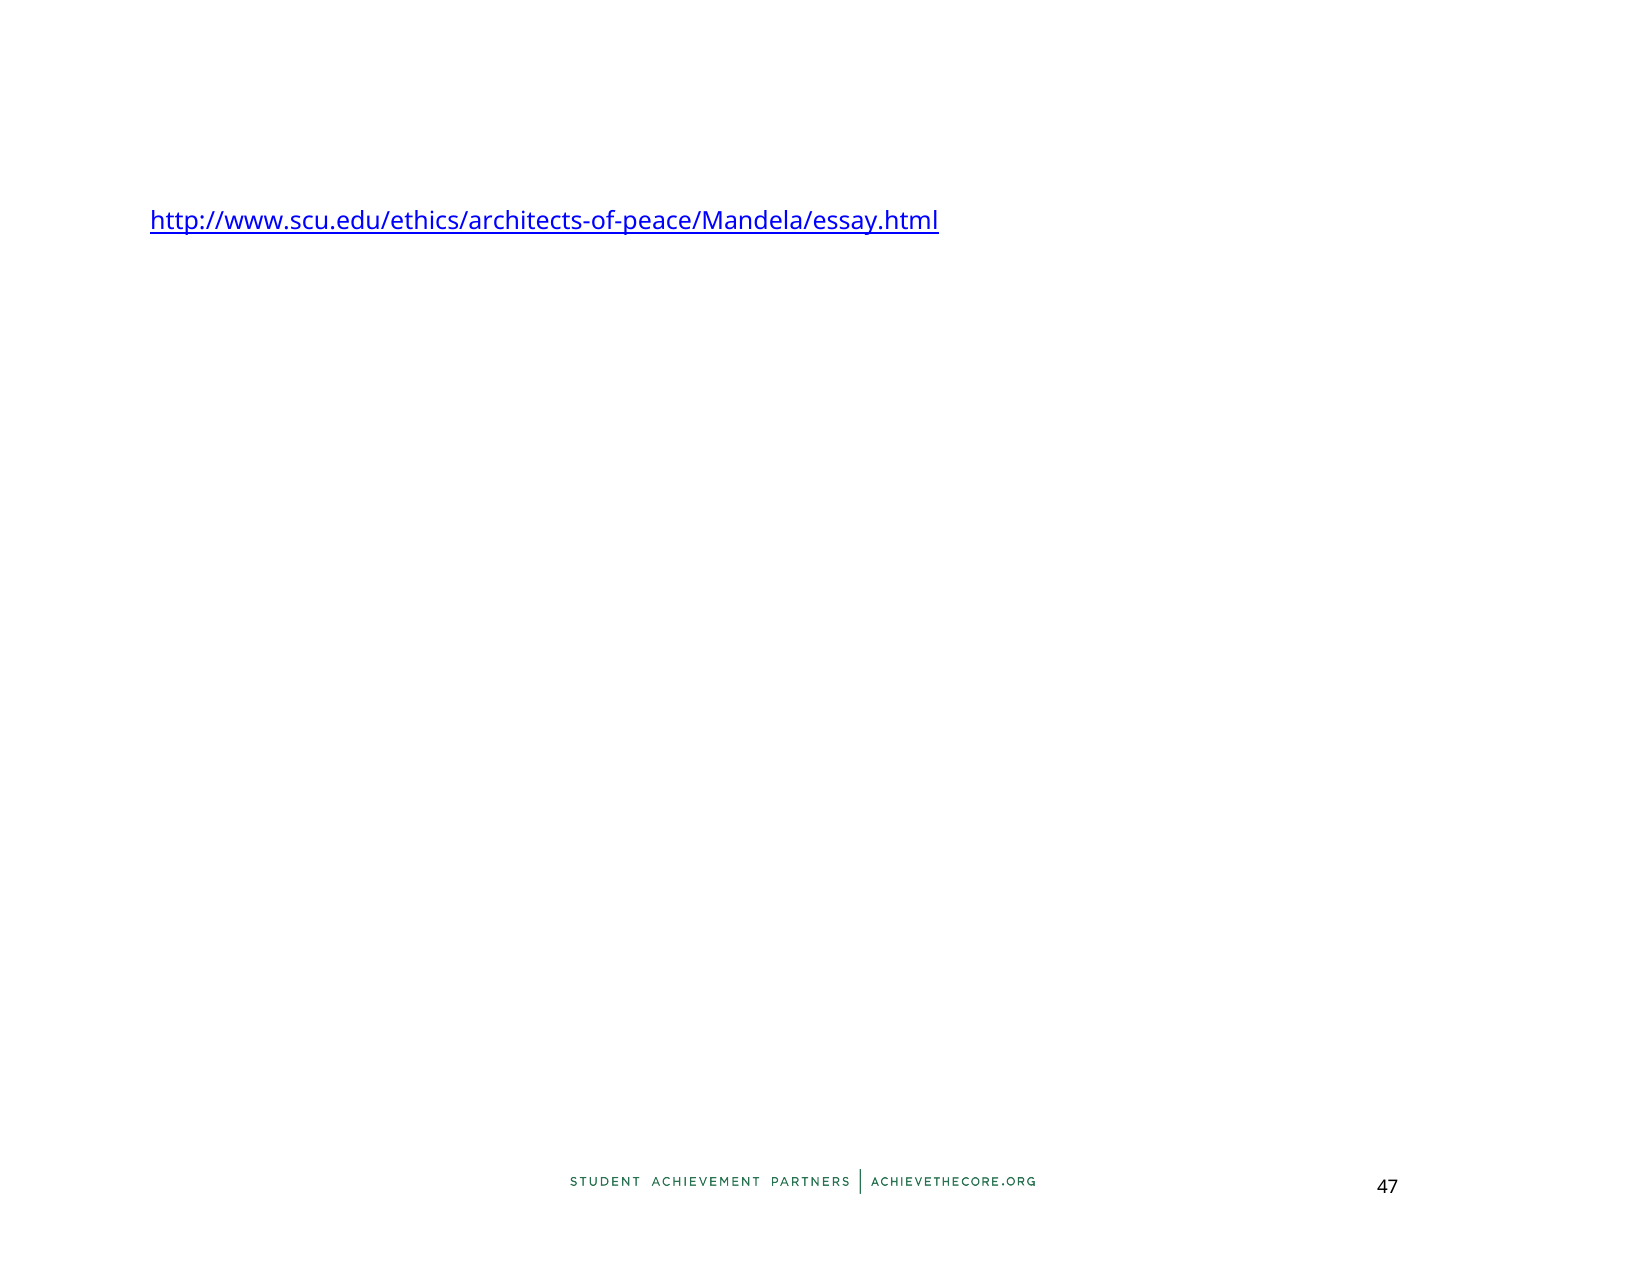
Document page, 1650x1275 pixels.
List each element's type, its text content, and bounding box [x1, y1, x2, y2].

picture [570, 1169, 1035, 1194]
text http://www.scu.edu/ethics/architects-of-peace/Mandela/essay.html [150, 203, 1500, 237]
